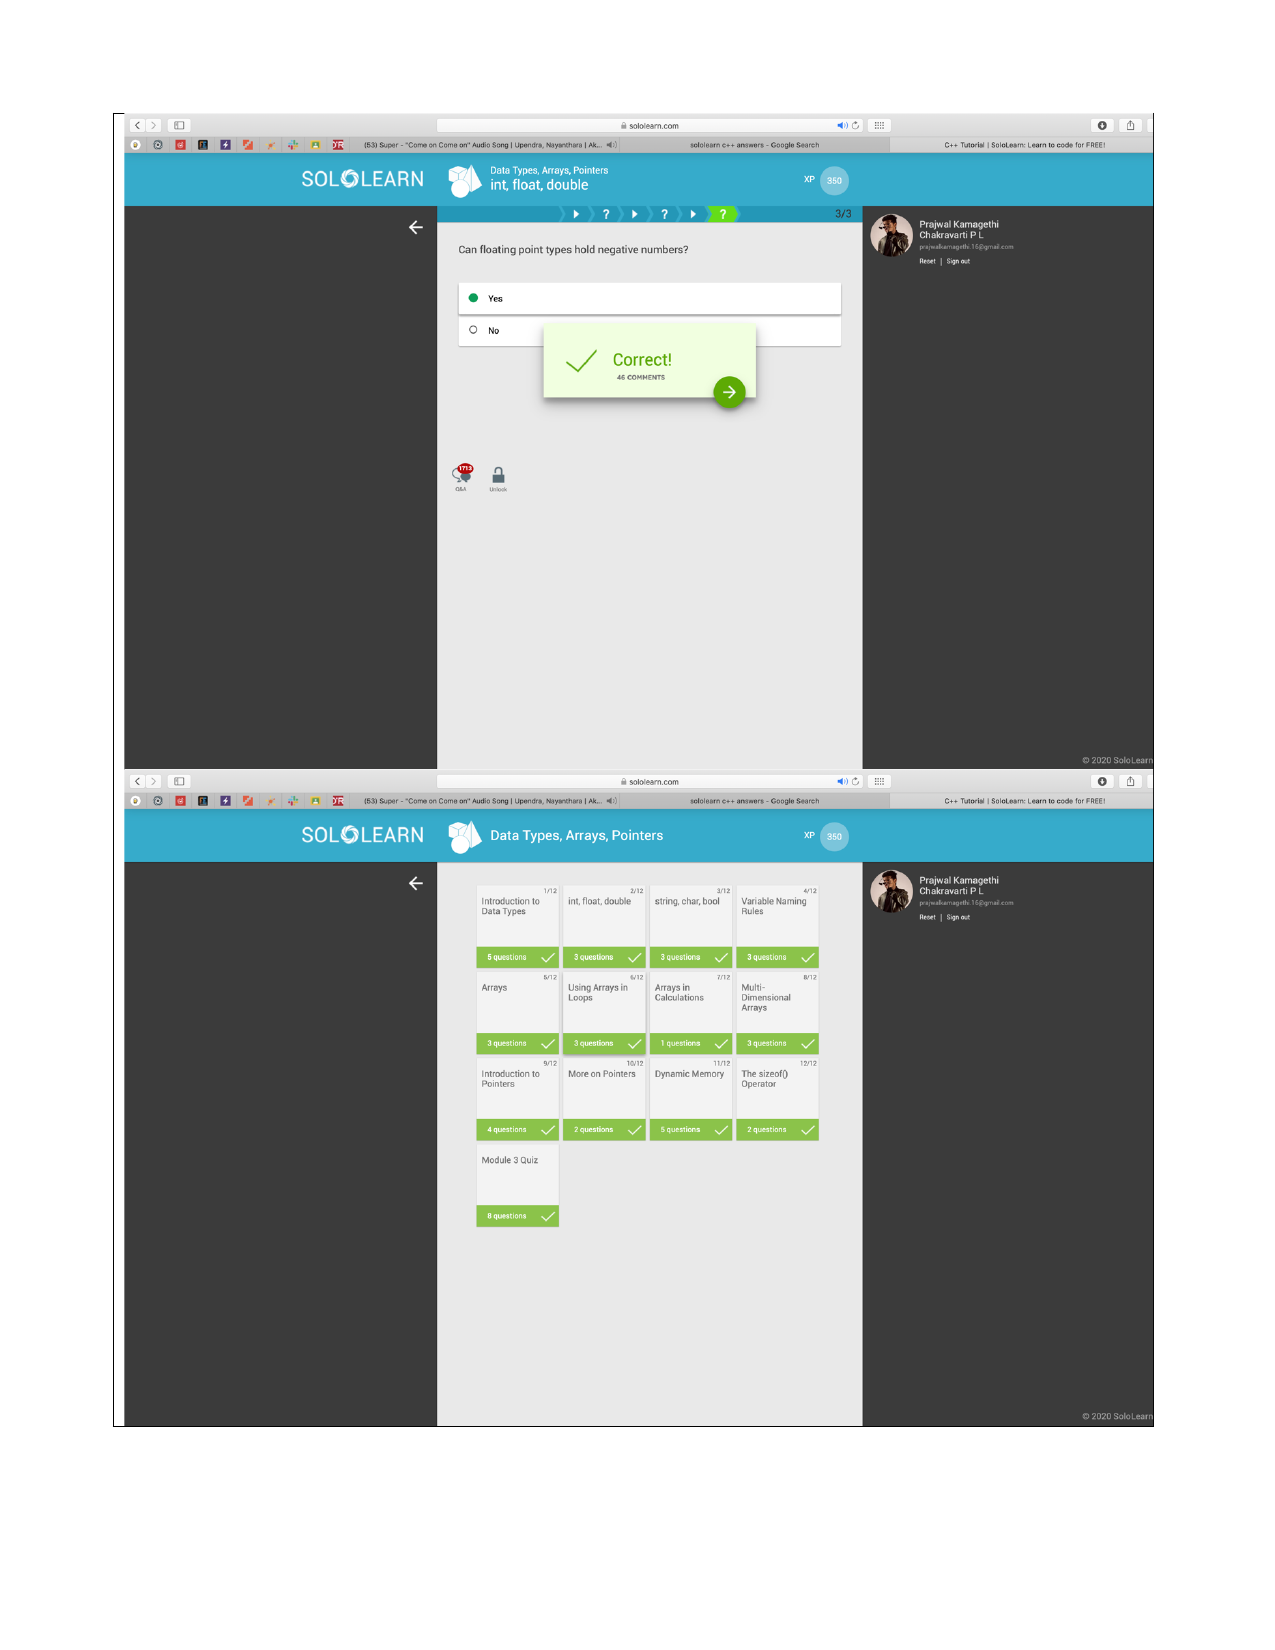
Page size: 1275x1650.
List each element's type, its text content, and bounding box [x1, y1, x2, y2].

picture [124, 113, 1154, 1426]
